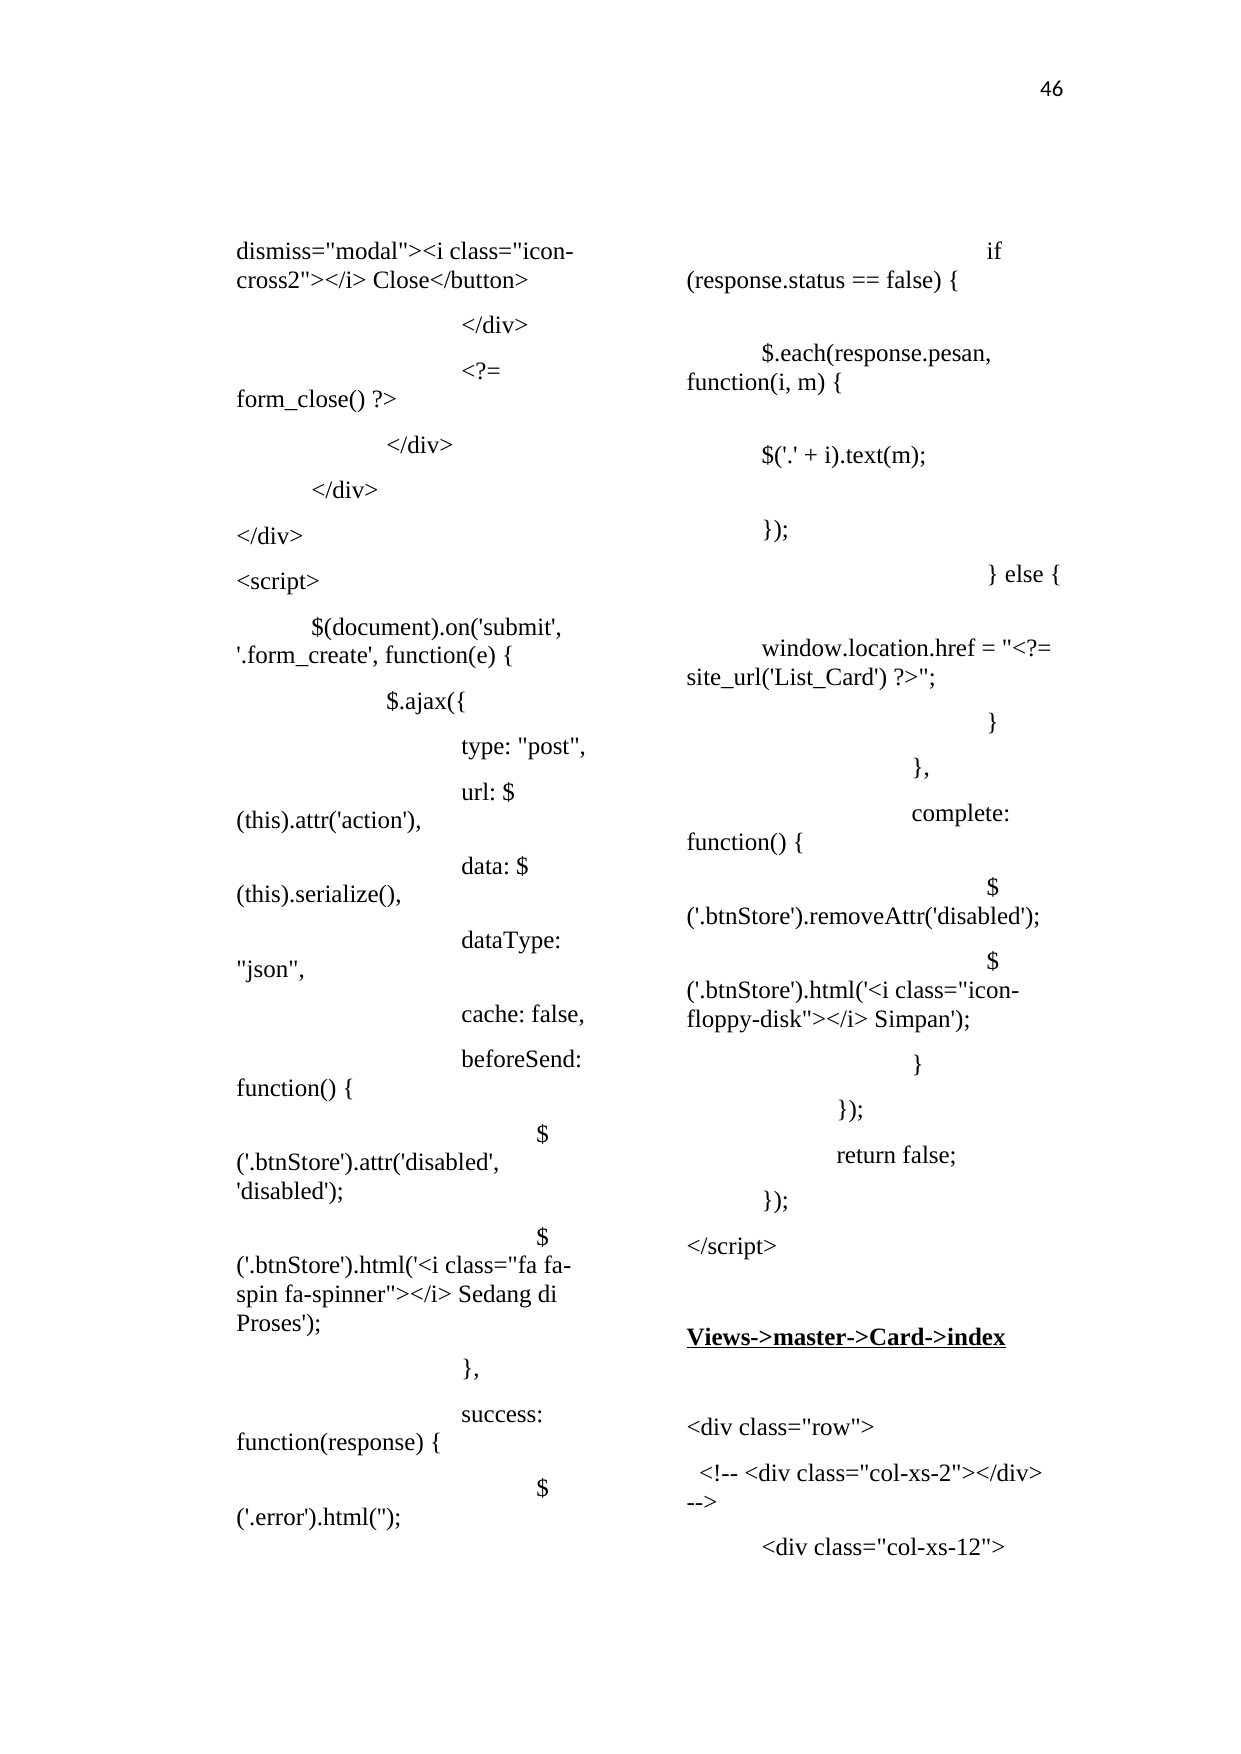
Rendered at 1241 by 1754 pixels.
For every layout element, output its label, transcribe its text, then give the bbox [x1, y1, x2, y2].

text <!-- <div class="col-xs-2"></div> --> [686, 1458, 1063, 1515]
text }); [686, 1094, 1063, 1123]
text } else { [686, 559, 1063, 588]
text } [686, 707, 1063, 736]
text </div> [236, 521, 613, 549]
text <script> [236, 566, 613, 595]
text complete: function() { [686, 798, 1063, 855]
text $.each(response.pesan, function(i, m) { [686, 310, 1063, 396]
text url: $(this).attr('action'), [236, 777, 613, 834]
text $('.btnStore').removeAttr('disabled'); [686, 872, 1063, 929]
text $('.error').html(''); [236, 1473, 613, 1530]
text data: $(this).serialize(), [236, 851, 613, 908]
text </div> [236, 430, 613, 459]
text <?= form_close() ?> [236, 356, 613, 413]
text $(document).on('submit', '.form_create', function(e) { [236, 612, 613, 669]
text $('.btnStore').html('<i class="fa fa-spin fa-spinner"></i> Sedang di Proses'); [236, 1222, 613, 1337]
text if (response.status == false) { [686, 236, 1063, 294]
text $.ajax({ [236, 686, 613, 714]
text <button type="button" class="btn btn-danger" data-dismiss="modal"><i class="icon-cross2"></i> Close</button> [236, 236, 613, 294]
text type: "post", [236, 731, 613, 760]
text window.location.href = "<?= site_url('List_Card') ?>"; [686, 605, 1063, 690]
text <div class="row"> [686, 1412, 1063, 1441]
text $('.' + i).text(m); [686, 413, 1063, 469]
text }, [686, 752, 1063, 781]
text </div> [236, 475, 613, 504]
text }, [236, 1353, 613, 1382]
text Views->master->Card->index [686, 1322, 1063, 1350]
text <div class="col-xs-12"> [686, 1532, 1063, 1561]
text beforeSend: function() { [236, 1044, 613, 1102]
text </script> [686, 1231, 1063, 1259]
text success: function(response) { [236, 1399, 613, 1456]
text dataType: "json", [236, 925, 613, 982]
text }); [686, 1185, 1063, 1214]
text $('.btnStore').attr('disabled', 'disabled'); [236, 1119, 613, 1205]
text } [686, 1049, 1063, 1078]
text }); [686, 486, 1063, 543]
text return false; [686, 1140, 1063, 1169]
text cache: false, [236, 999, 613, 1028]
text </div> [236, 310, 613, 339]
text $('.btnStore').html('<i class="icon-floppy-disk"></i> Simpan'); [686, 946, 1063, 1032]
